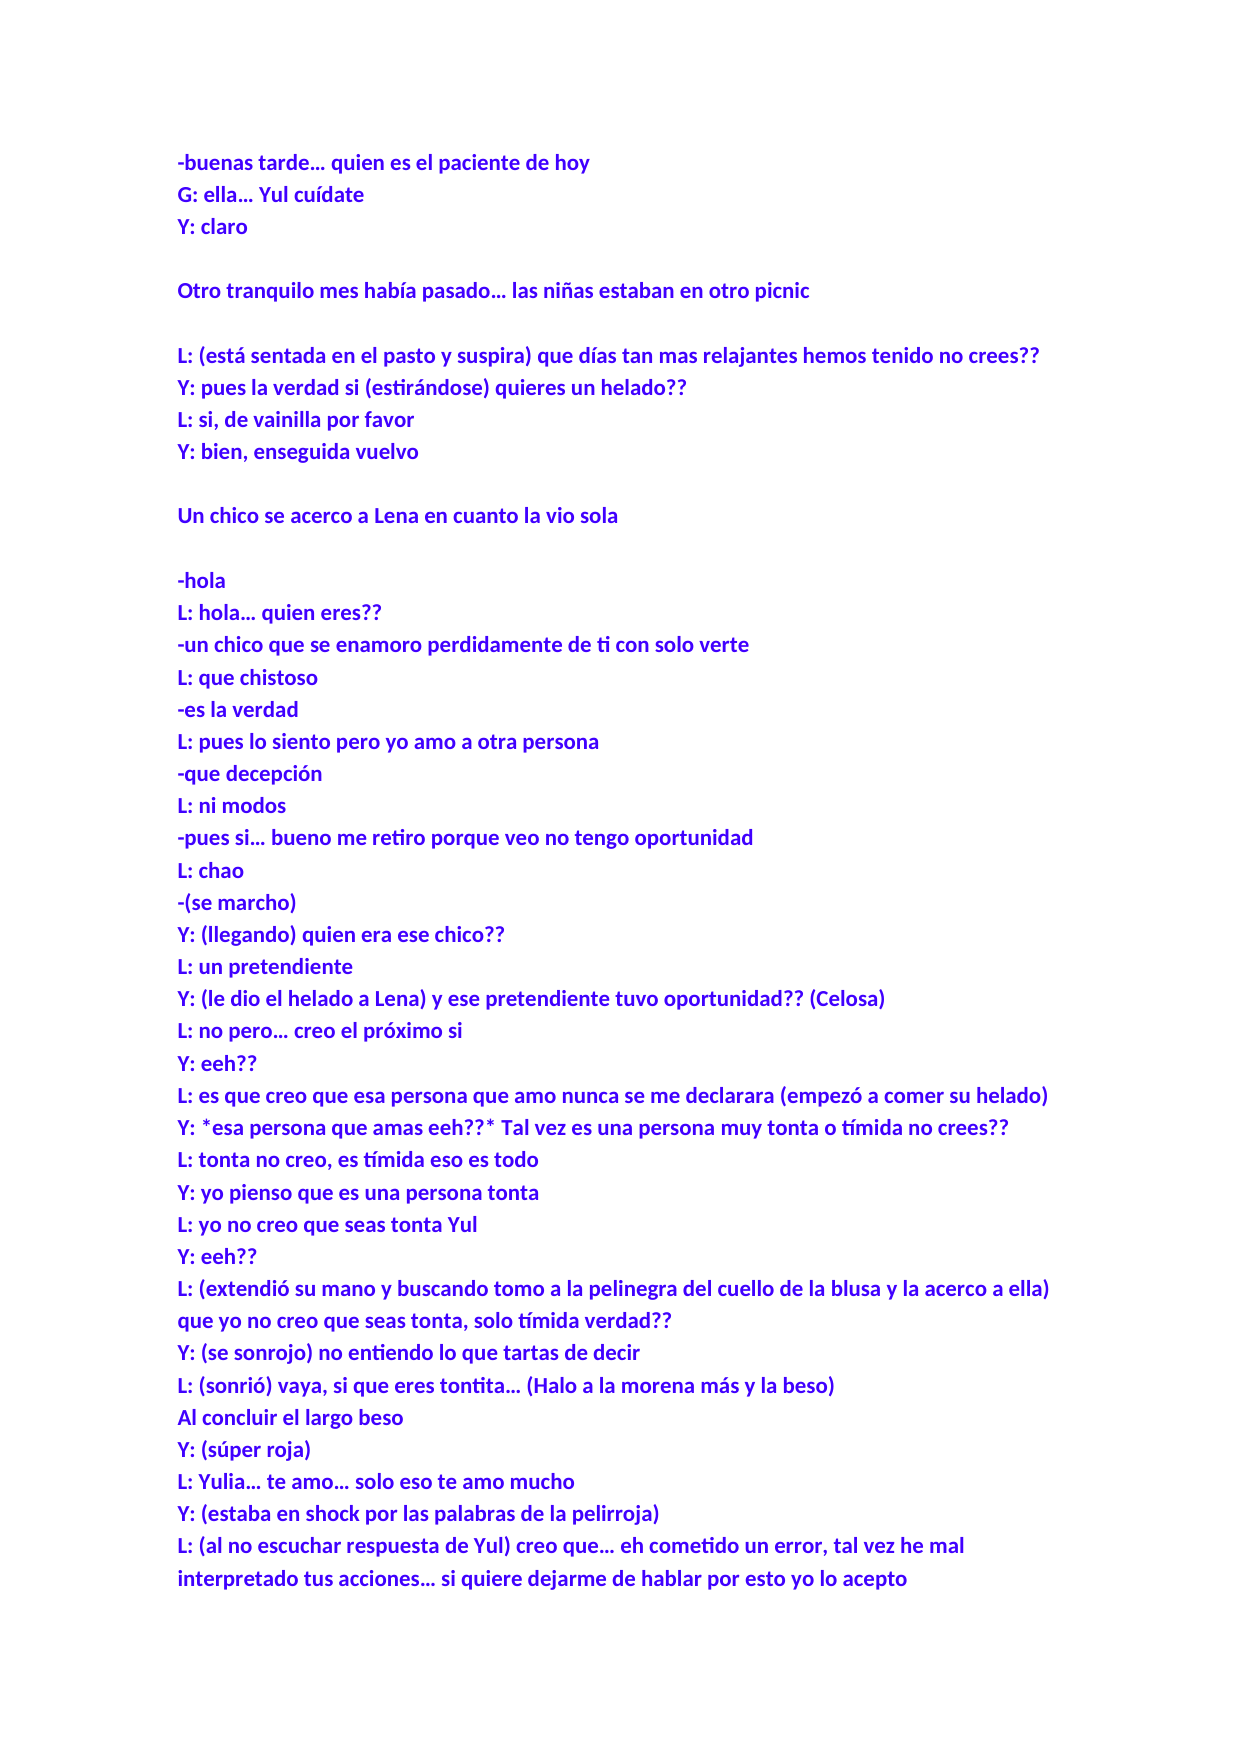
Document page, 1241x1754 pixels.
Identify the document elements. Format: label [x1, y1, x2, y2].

text [177, 148, 1063, 1592]
